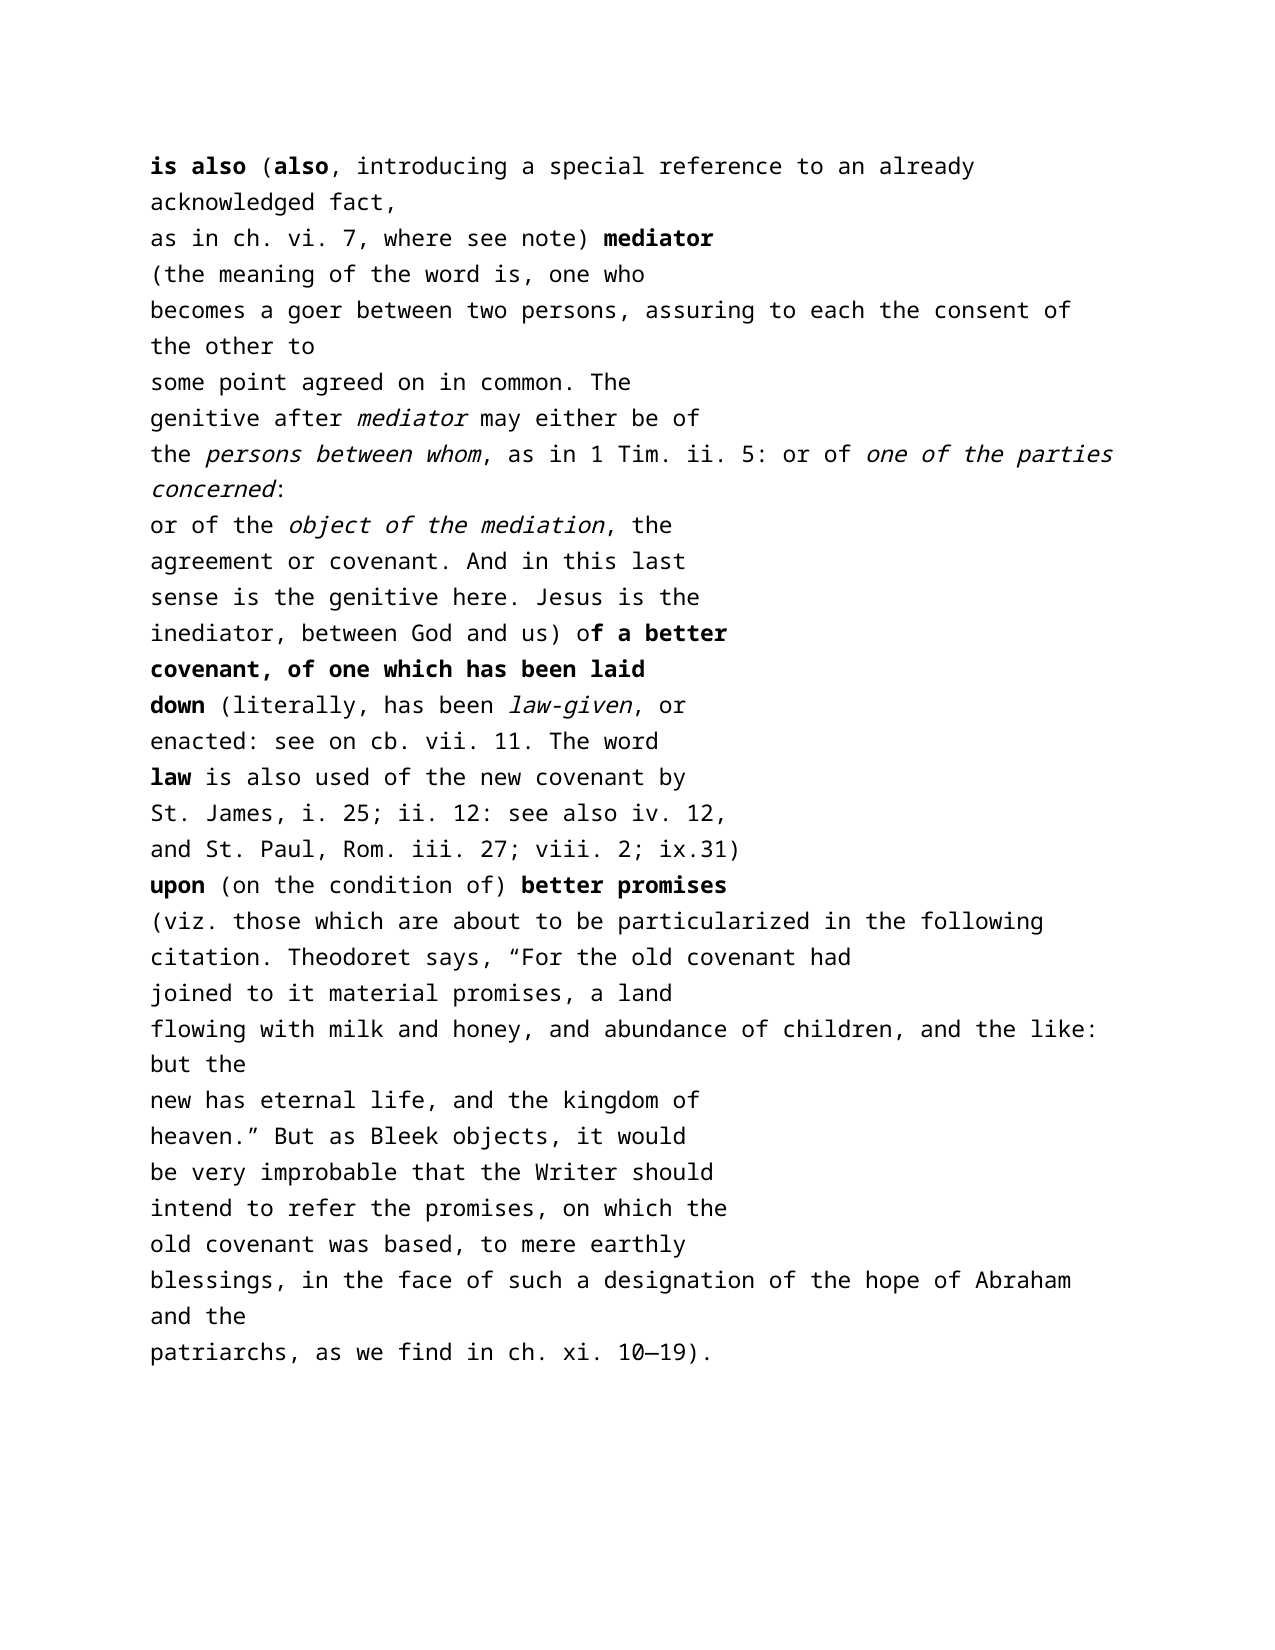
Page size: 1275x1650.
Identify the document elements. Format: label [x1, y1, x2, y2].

text [150, 150, 1125, 1397]
